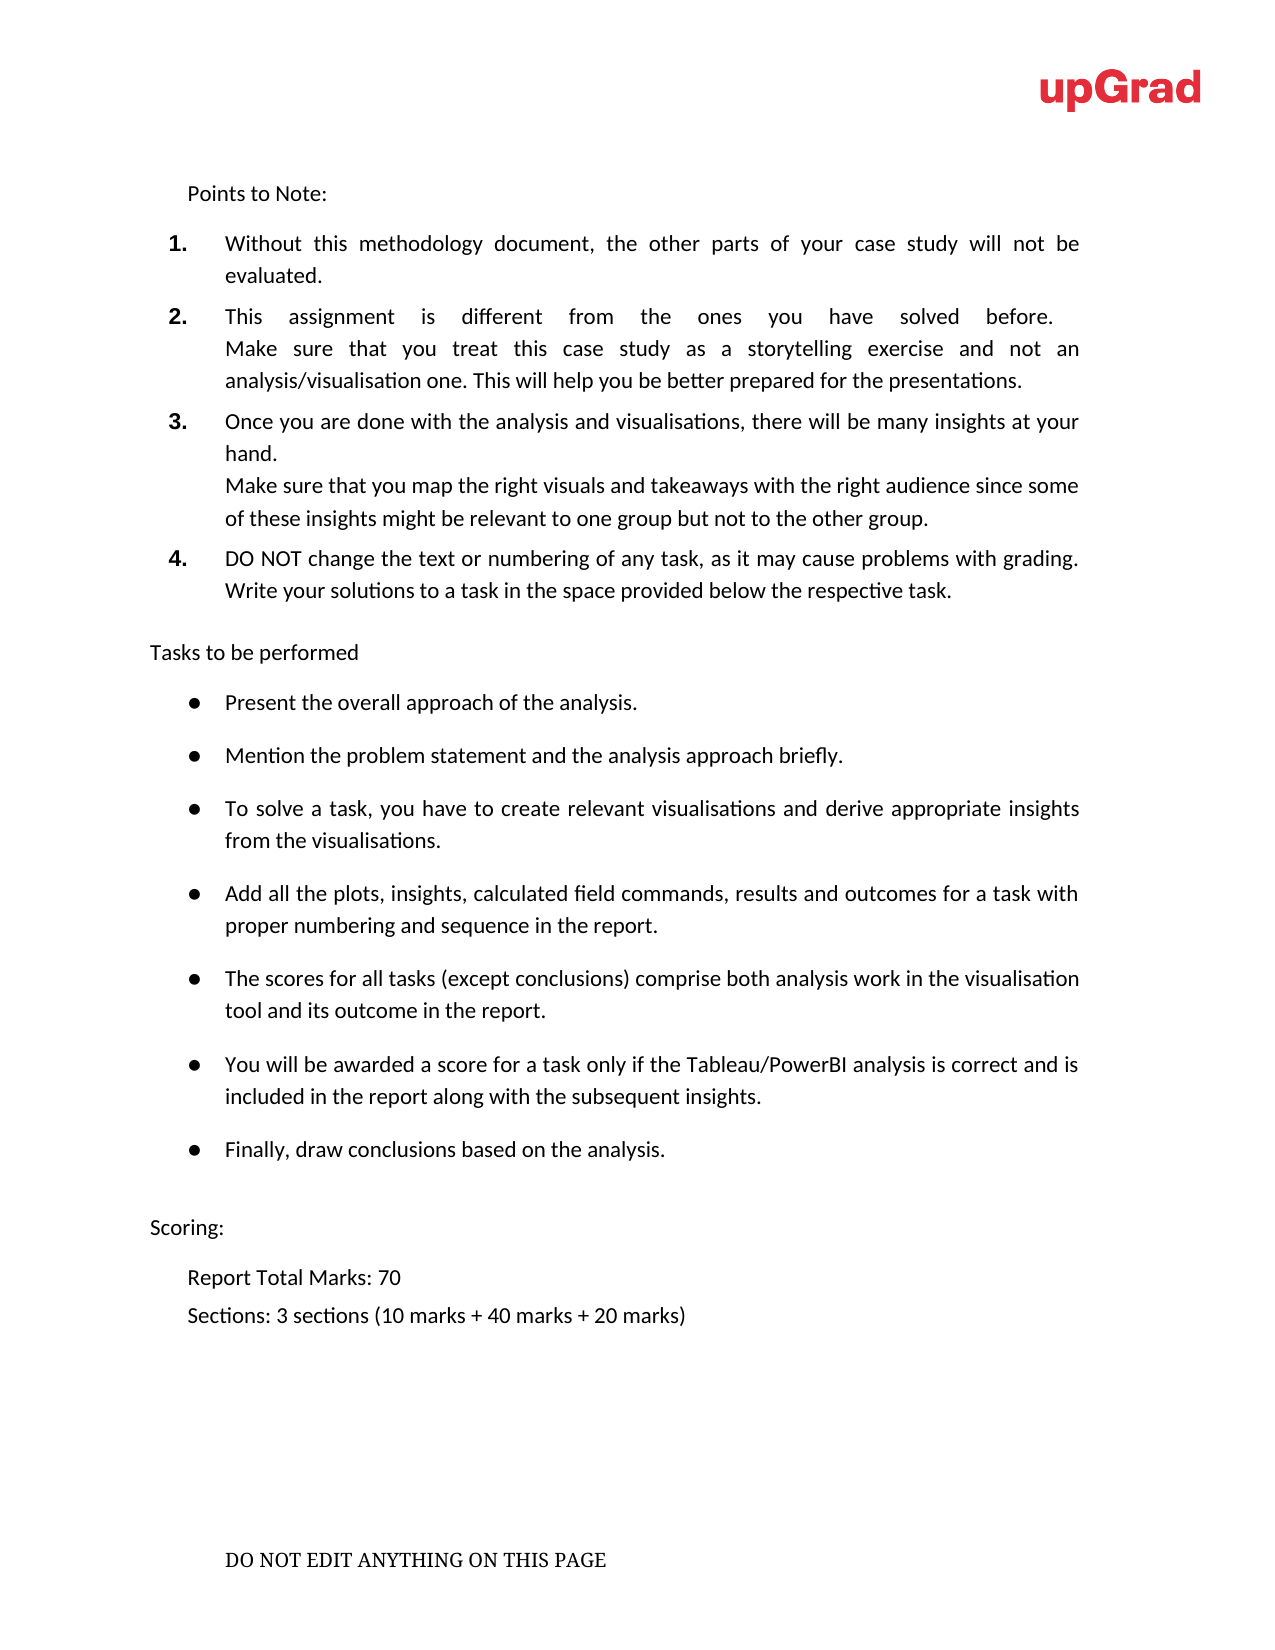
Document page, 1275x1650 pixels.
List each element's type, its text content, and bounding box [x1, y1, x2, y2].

text Sections: 3 sections (10 marks + 40 marks + 20 marks) [187, 1301, 1081, 1329]
list The scores for all tasks (except conclusions) comprise both analysis work in the visualisation tool and its outcome in the report. [187, 964, 1081, 1025]
list To solve a task, you have to create relevant visualisations and derive appropriate insights from the visualisations. [187, 794, 1081, 854]
list Finally, draw conclusions based on the analysis. [187, 1135, 1081, 1163]
text Report Total Marks: 70 [187, 1263, 1081, 1292]
list This assignment is different from the ones you have solved before. Make sure that you treat this case study as a storytelling exercise and not an analysis/visualisation one. This will help you be better prepared for the presentations. [187, 302, 1081, 394]
subtitle Tasks to be performed [150, 638, 1081, 666]
list Once you are done with the analysis and visualisations, there will be many insights at your hand. Make sure that you map the right visuals and takeaways with the right audience since some of these insights might be relevant to one group but not to the other group. [187, 407, 1081, 532]
subtitle Points to Note: [187, 179, 1081, 207]
list Without this methodology document, the other parts of your case study will not be evaluated. [187, 229, 1081, 289]
list Add all the plots, insights, calculated field commands, results and outcomes for a task with proper numbering and sequence in the report. [187, 879, 1081, 939]
picture [1040, 69, 1200, 112]
list DO NOT change the text or numbering of any task, as it may cause problems with grading. Write your solutions to a task in the space provided below the respective task. [187, 544, 1081, 604]
list Present the overall approach of the analysis. [187, 688, 1081, 716]
subtitle Scoring: [150, 1213, 1081, 1241]
list Mention the problem statement and the analysis approach briefly. [187, 741, 1081, 769]
list You will be awarded a score for a task only if the Tableau/PowerBI analysis is correct and is included in the report along with the subsequent insights. [187, 1050, 1081, 1110]
